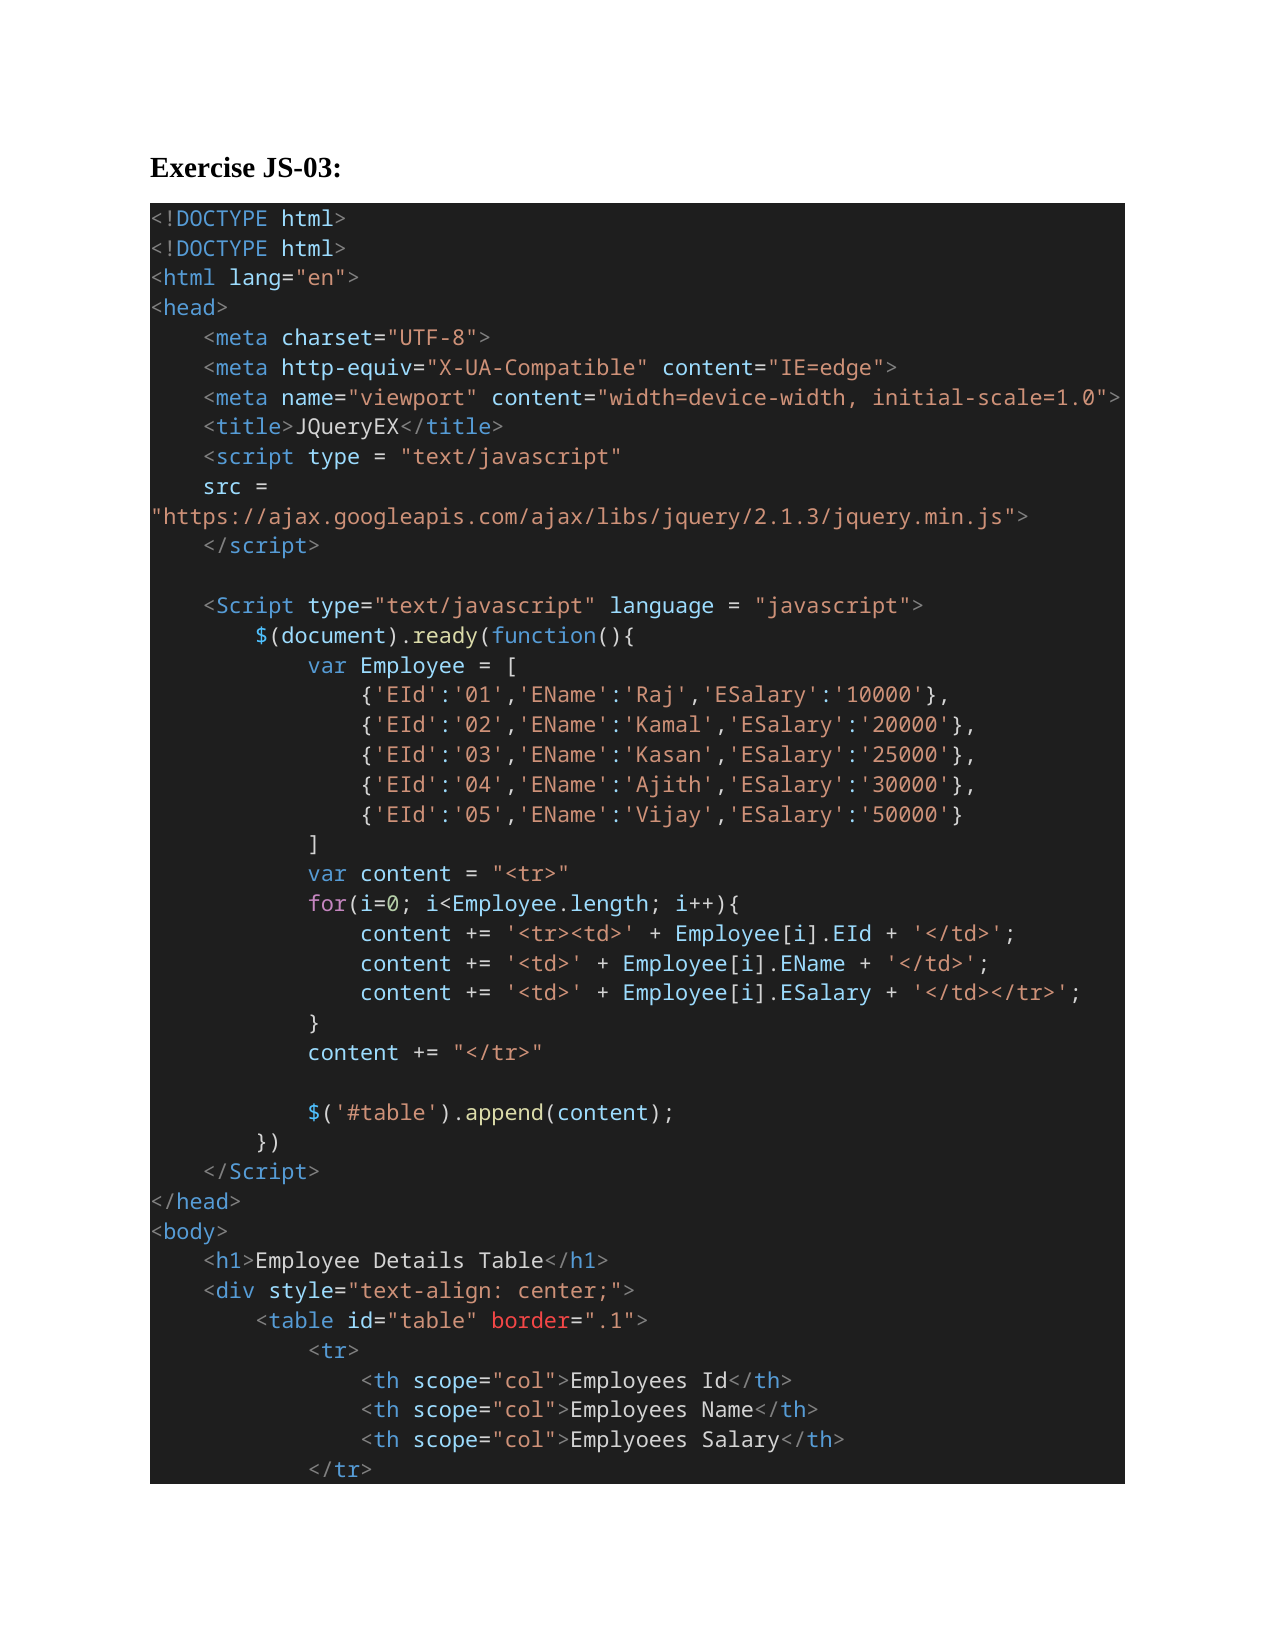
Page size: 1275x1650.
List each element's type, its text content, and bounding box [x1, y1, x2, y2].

text var content = "<tr>" [150, 858, 1125, 888]
text {'EId':'02','EName':'Kamal','ESalary':'20000'}, [150, 709, 1125, 739]
text <meta charset="UTF-8"> [150, 322, 1125, 352]
text for(i=0; i<Employee.length; i++){ [150, 888, 1125, 918]
text ] [150, 828, 1125, 858]
text {'EId':'05','EName':'Vijay','ESalary':'50000'} [150, 799, 1125, 828]
text </script> [150, 531, 1125, 560]
text {'EId':'01','EName':'Raj','ESalary':'10000'}, [150, 679, 1125, 709]
text content += '<tr><td>' + Employee[i].EId + '</td>'; [150, 918, 1125, 948]
text <meta http-equiv="X-UA-Compatible" content="IE=edge"> [150, 352, 1125, 382]
text <title>JQueryEX</title> [150, 411, 1125, 441]
text $(document).ready(function(){ [150, 620, 1125, 650]
text </Script> [150, 1156, 1125, 1186]
text <!DOCTYPE html> [150, 233, 1125, 262]
text src = "https://ajax.googleapis.com/ajax/libs/jquery/2.1.3/jquery.min.js"> [150, 471, 1125, 531]
text <body> [150, 1216, 1125, 1246]
text {'EId':'04','EName':'Ajith','ESalary':'30000'}, [150, 769, 1125, 799]
text <div style="text-align: center;"> [150, 1275, 1125, 1305]
text content += '<td>' + Employee[i].ESalary + '</td></tr>'; [150, 977, 1125, 1007]
text <html lang="en"> [150, 262, 1125, 292]
text content += "</tr>" [150, 1037, 1125, 1067]
text <tr> [150, 1335, 1125, 1365]
text <script type = "text/javascript" [150, 441, 1125, 471]
text Exercise JS-03: [150, 150, 1125, 183]
text <Script type="text/javascript" language = "javascript"> [150, 590, 1125, 620]
text <th scope="col">Employees Id</th> [150, 1365, 1125, 1394]
text } [150, 1007, 1125, 1037]
text var Employee = [ [150, 650, 1125, 679]
text <th scope="col">Employees Name</th> [150, 1394, 1125, 1424]
text </tr> [150, 1454, 1125, 1484]
text <table id="table" border=".1"> [150, 1305, 1125, 1335]
text }) [150, 1126, 1125, 1156]
text <head> [150, 292, 1125, 322]
text <th scope="col">Emplyoees Salary</th> [150, 1424, 1125, 1454]
text <!DOCTYPE html> [150, 203, 1125, 233]
text $('#table').append(content); [150, 1097, 1125, 1126]
text <h1>Employee Details Table</h1> [150, 1246, 1125, 1275]
text {'EId':'03','EName':'Kasan','ESalary':'25000'}, [150, 739, 1125, 769]
text </head> [150, 1186, 1125, 1216]
text <meta name="viewport" content="width=device-width, initial-scale=1.0"> [150, 382, 1125, 411]
text content += '<td>' + Employee[i].EName + '</td>'; [150, 948, 1125, 977]
